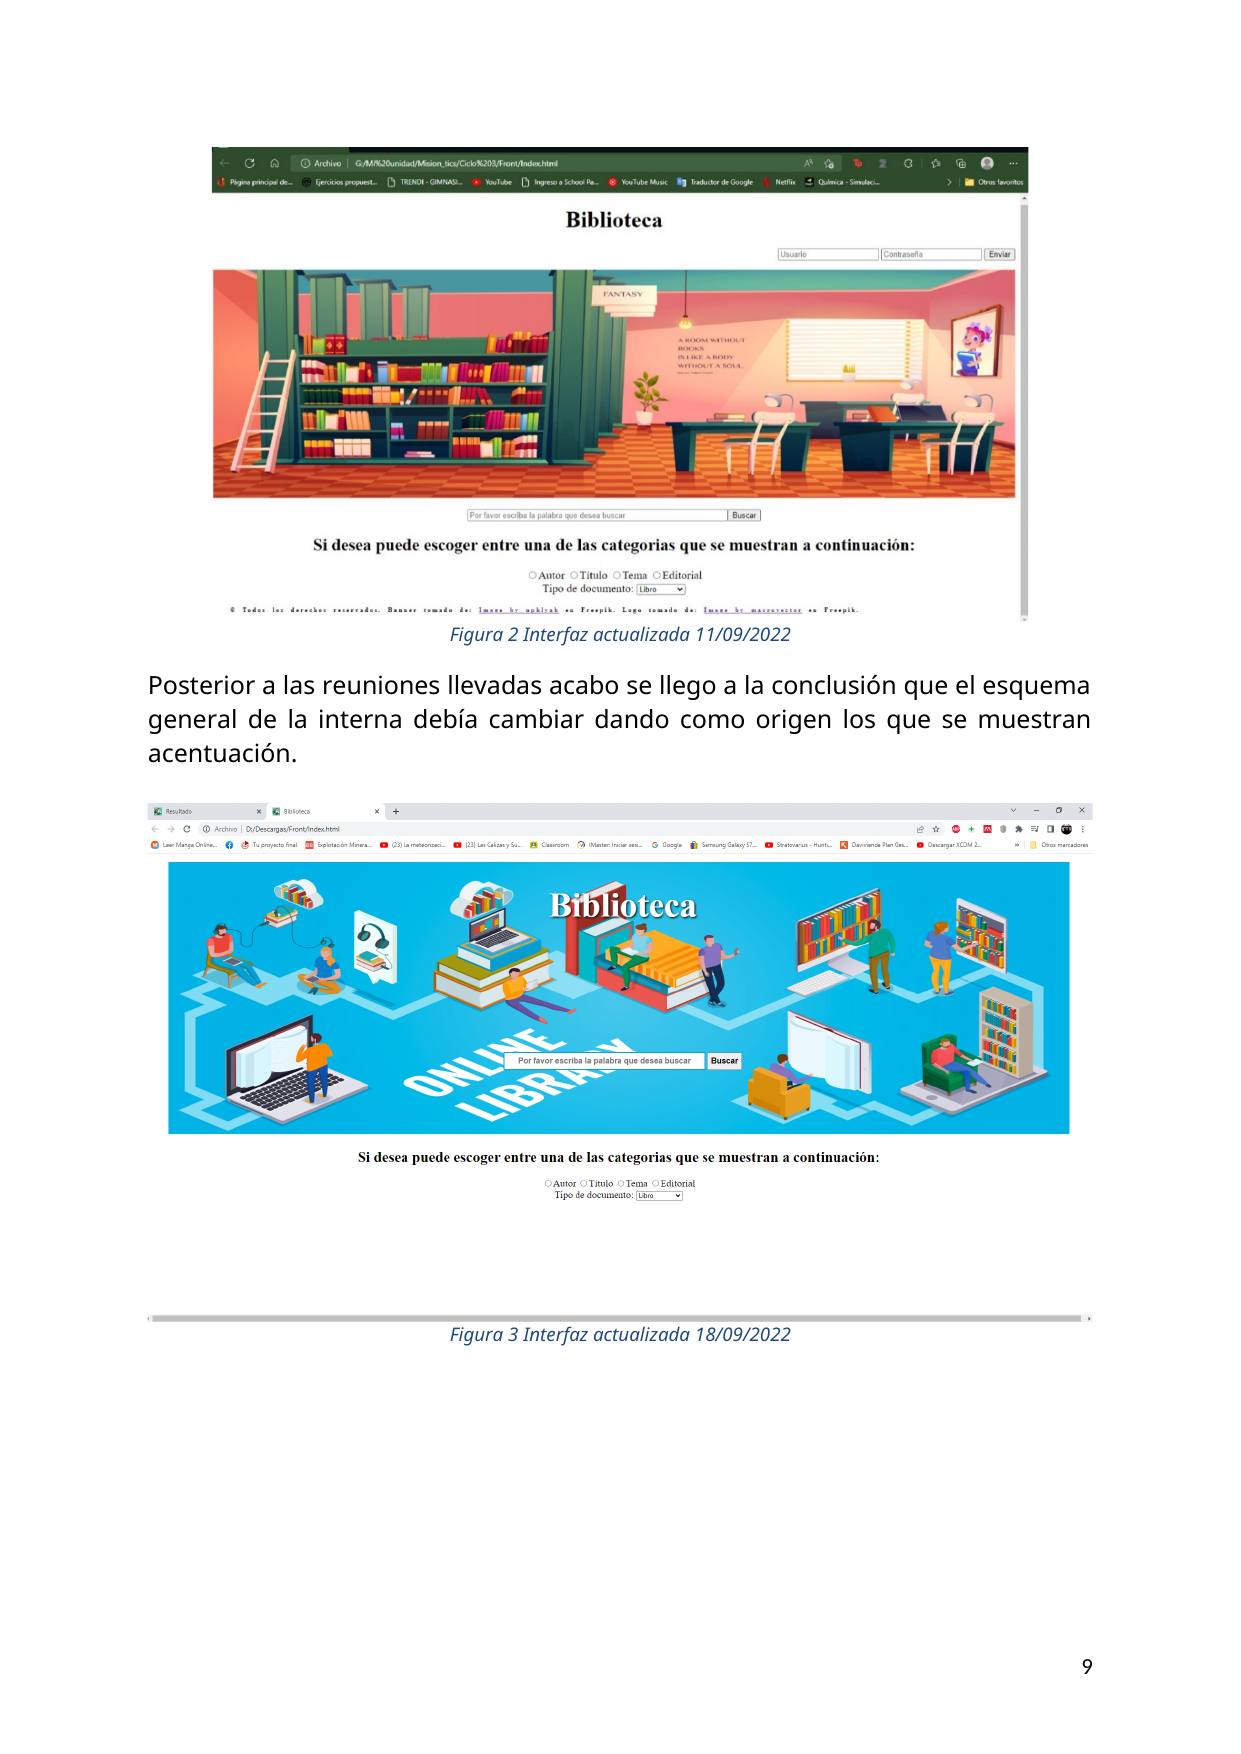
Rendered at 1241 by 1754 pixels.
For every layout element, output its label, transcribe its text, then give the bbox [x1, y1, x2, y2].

picture [147, 803, 1093, 1322]
text Posterior a las reuniones llevadas acabo se llego a la conclusión que el esquema general de la interna debía cambiar dando como origen los que se muestran acentuación. [148, 668, 1092, 770]
picture [211, 147, 1029, 622]
